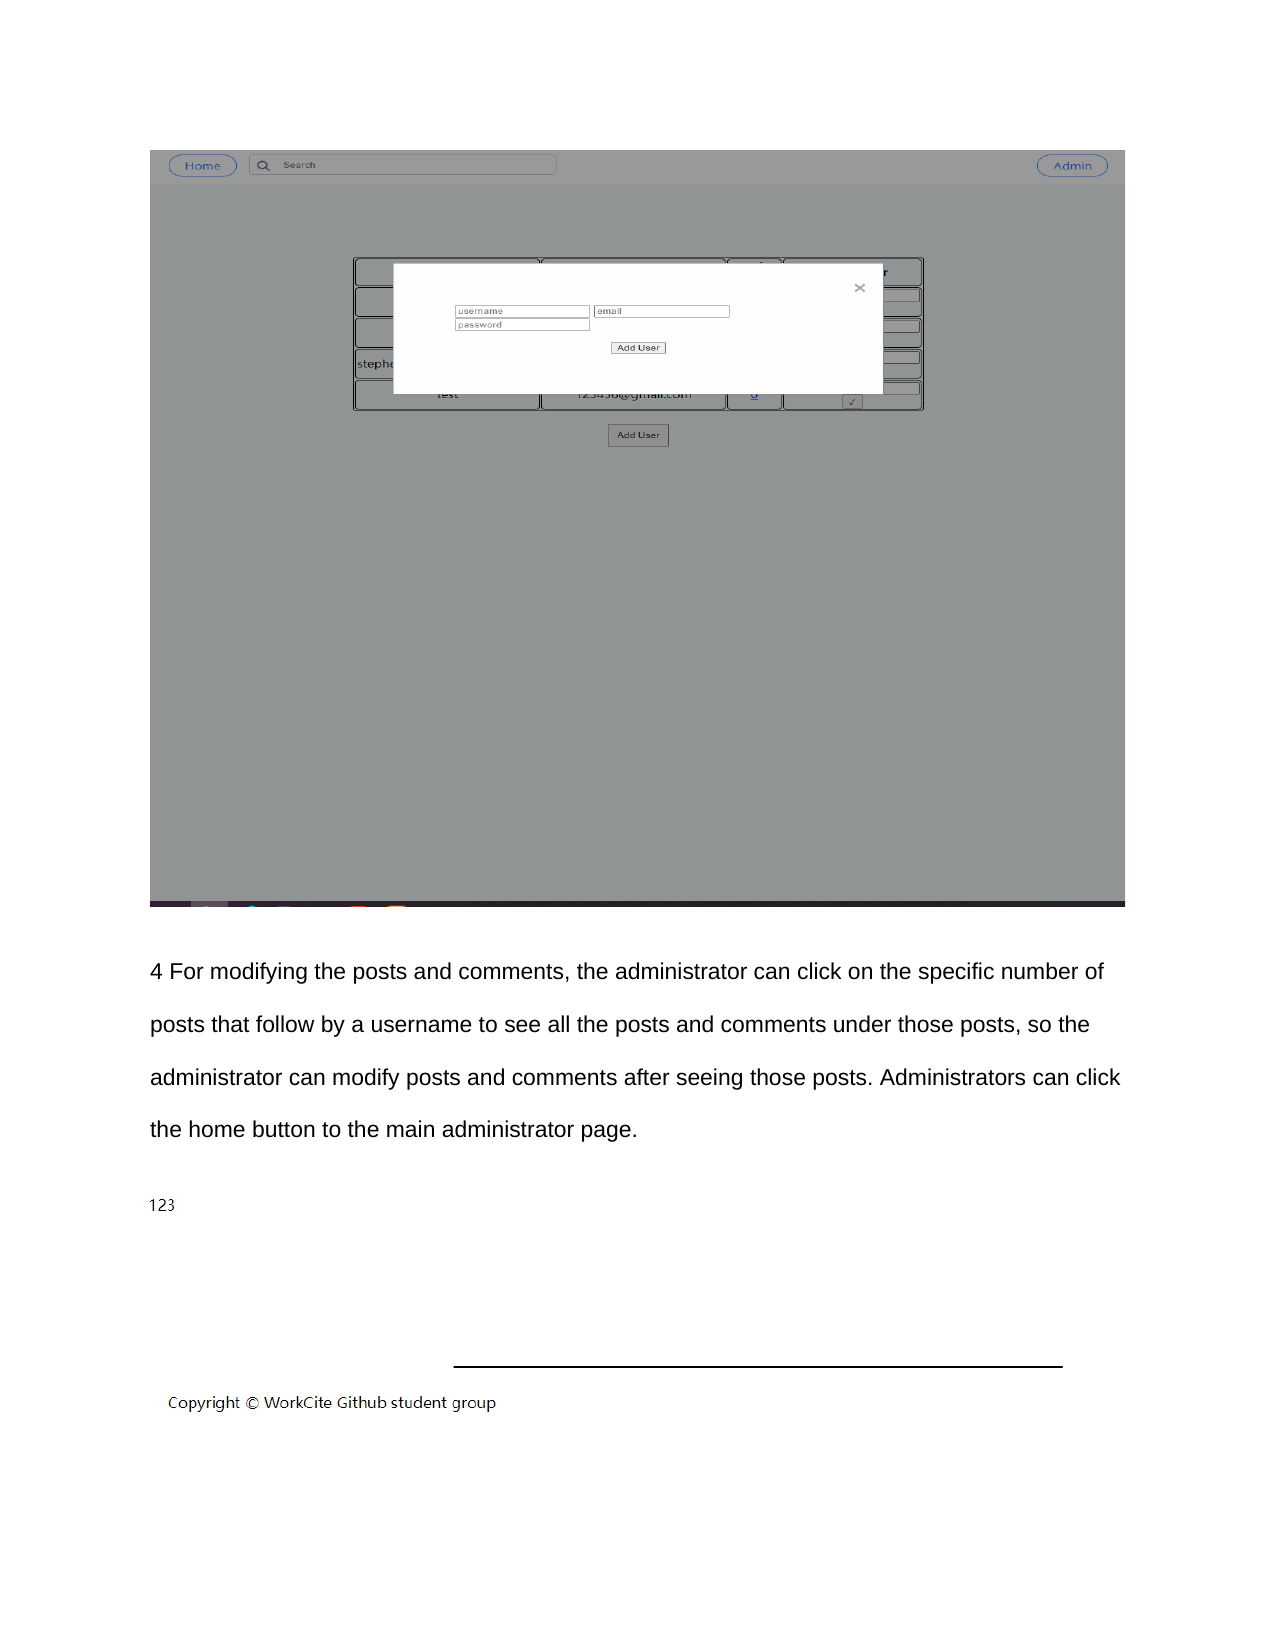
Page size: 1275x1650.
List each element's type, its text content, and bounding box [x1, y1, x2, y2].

text 4 For modifying the posts and comments, the administrator can click on the specific number of posts that follow by a username to see all the posts and comments under those posts, so the administrator can modify posts and comments after seeing those posts. Administrators can click the home button to the main administrator page. [150, 958, 1125, 1143]
picture [150, 1194, 1125, 1442]
picture [150, 150, 1125, 907]
